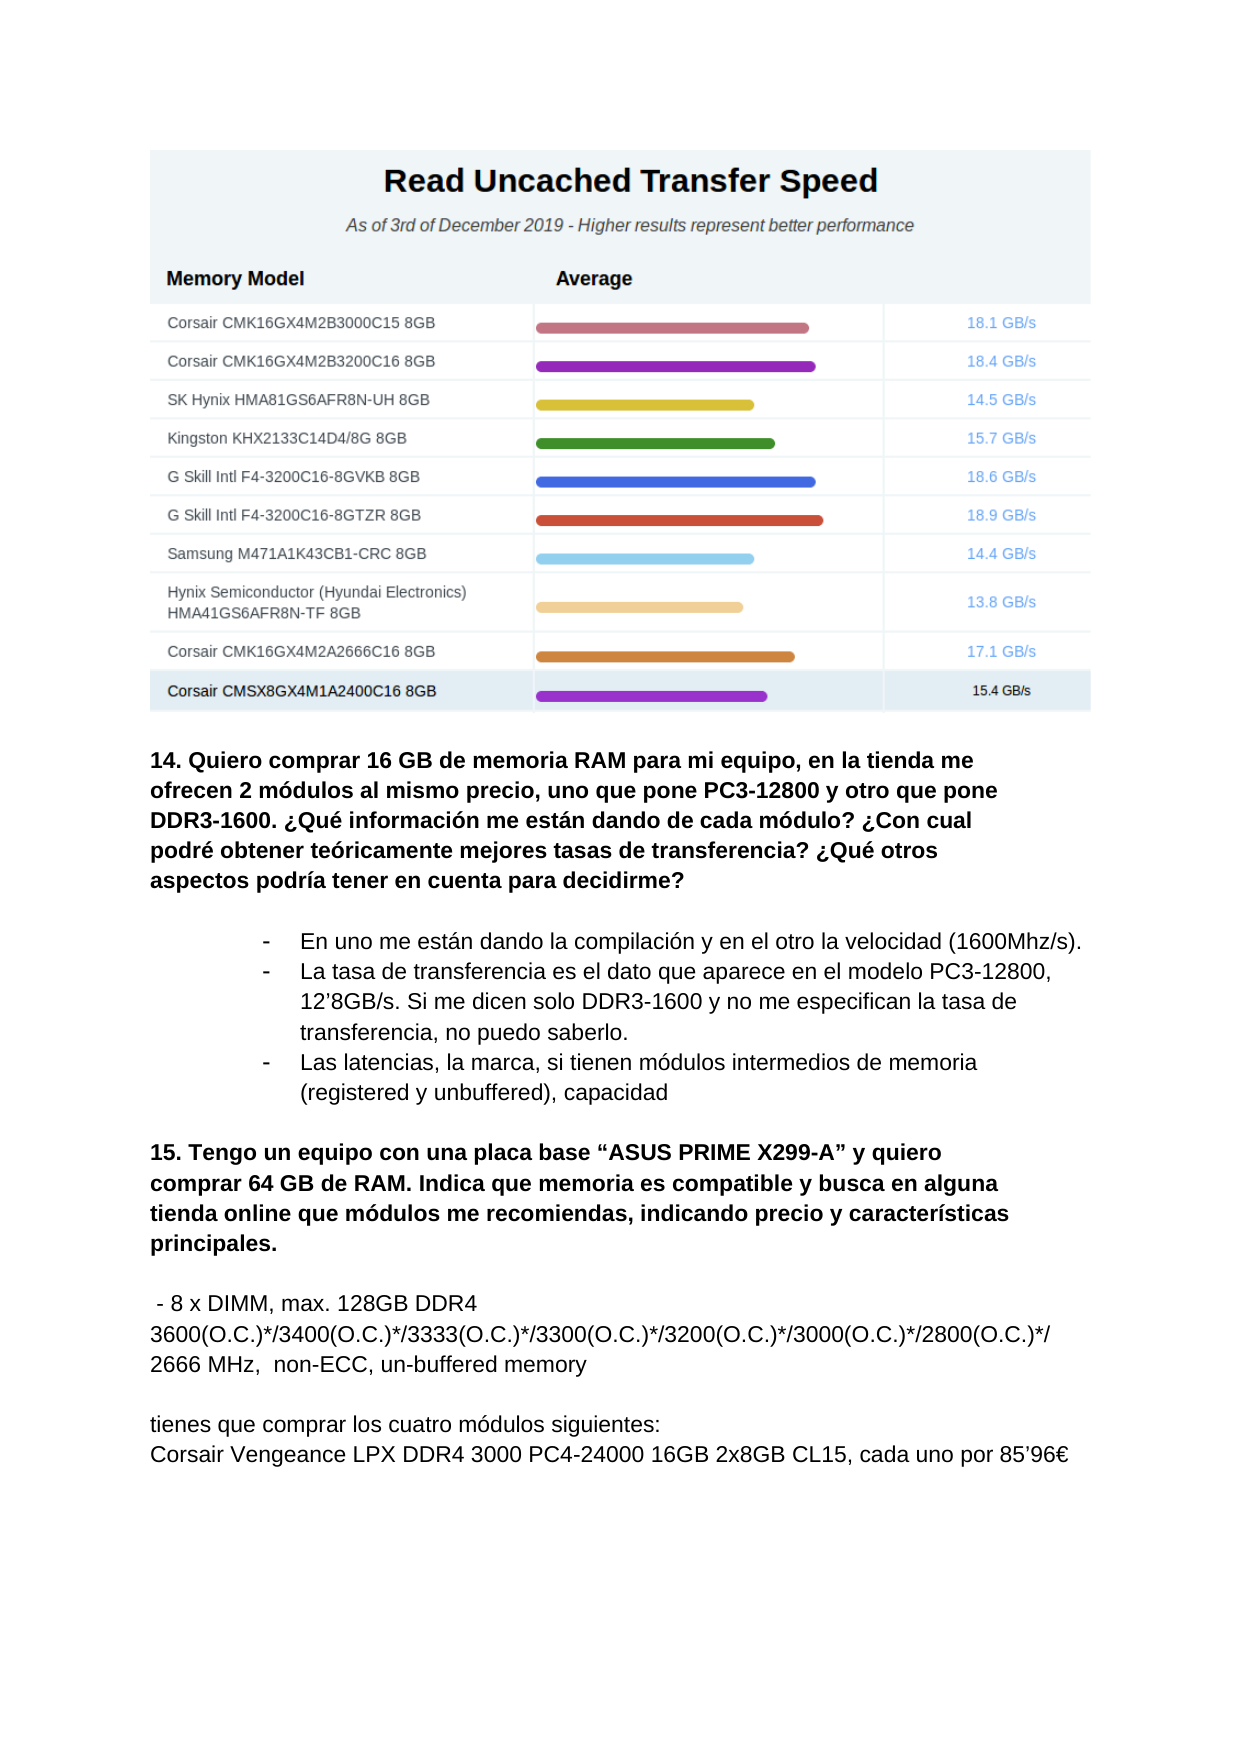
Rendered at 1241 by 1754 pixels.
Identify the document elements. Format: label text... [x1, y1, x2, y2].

text ofrecen 2 módulos al mismo precio, uno que pone PC3-12800 y otro que pone [150, 777, 1090, 803]
text tienda online que módulos me recomiendas, indicando precio y características [150, 1200, 1090, 1226]
text - 8 x DIMM, max. 128GB DDR4 [150, 1290, 1090, 1317]
text principales. [150, 1230, 1090, 1256]
text aspectos podría tener en cuenta para decidirme? [150, 867, 1090, 894]
text podré obtener teóricamente mejores tasas de transferencia? ¿Qué otros [150, 837, 1090, 863]
list En uno me están dando la compilación y en el otro la velocidad (1600Mhz/s). [262, 928, 1090, 954]
list Las latencias, la marca, si tienen módulos intermedios de memoria (registered y unbuffered), capacidad [262, 1049, 1090, 1105]
text 14. Quiero comprar 16 GB de memoria RAM para mi equipo, en la tienda me [150, 747, 1090, 773]
picture [150, 150, 1091, 713]
text Corsair Vengeance LPX DDR4 3000 PC4-24000 16GB 2x8GB CL15, cada uno por 85’96€ [150, 1441, 1090, 1468]
text tienes que comprar los cuatro módulos siguientes: [150, 1411, 1090, 1437]
list La tasa de transferencia es el dato que aparece en el modelo PC3-12800, 12’8GB/s. Si me dicen solo DDR3-1600 y no me especifican la tasa de transferencia, no puedo saberlo. [262, 958, 1090, 1045]
text comprar 64 GB de RAM. Indica que memoria es compatible y busca en alguna [150, 1169, 1090, 1196]
text 3600(O.C.)*/3400(O.C.)*/3333(O.C.)*/3300(O.C.)*/3200(O.C.)*/3000(O.C.)*/2800(O.C.)*/2666 MHz, non-ECC, un-buffered memory [150, 1321, 1090, 1377]
text DDR3-1600. ¿Qué información me están dando de cada módulo? ¿Con cual [150, 807, 1090, 833]
text 15. Tengo un equipo con una placa base “ASUS PRIME X299-A” y quiero [150, 1139, 1090, 1166]
